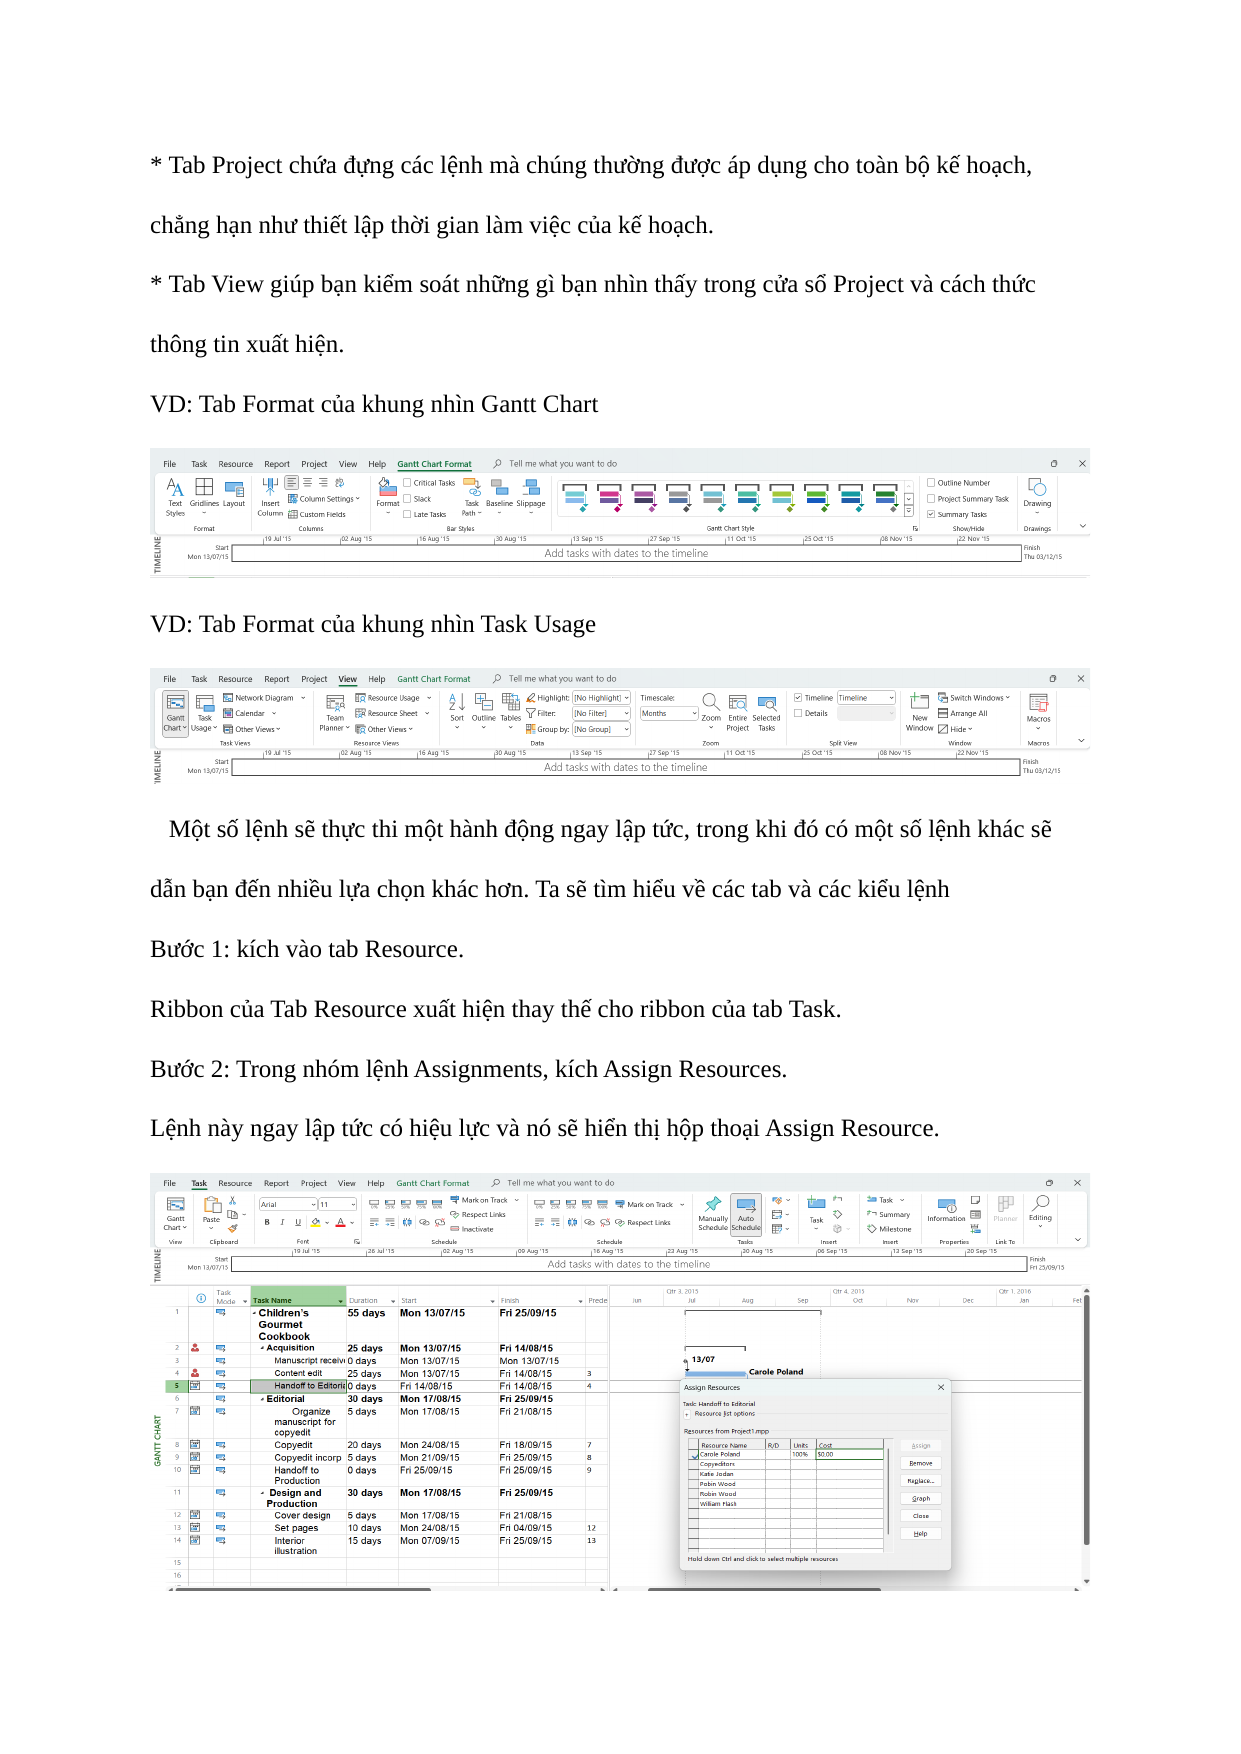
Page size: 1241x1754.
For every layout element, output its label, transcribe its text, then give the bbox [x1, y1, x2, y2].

text Bước 1: kích vào tab Resource. [150, 934, 1090, 963]
picture [150, 448, 1091, 578]
text chẳng hạn như thiết lập thời gian làm việc của kế hoạch. [150, 210, 1090, 238]
text * Tab Project chứa đựng các lệnh mà chúng thường được áp dụng cho toàn bộ kế hoạch, [150, 150, 1090, 179]
picture [150, 668, 1091, 784]
text Bước 2: Trong nhóm lệnh Assignments, kích Assign Resources. [150, 1054, 1090, 1082]
text dẫn bạn đến nhiều lựa chọn khác hơn. Ta sẽ tìm hiểu về các tab và các kiểu lệnh [150, 874, 1090, 903]
text thông tin xuất hiện. [150, 329, 1090, 358]
text VD: Tab Format của khung nhìn Task Usage [150, 609, 1090, 637]
text * Tab View giúp bạn kiểm soát những gì bạn nhìn thấy trong cửa sổ Project và cách thức [150, 269, 1090, 298]
text VD: Tab Format của khung nhìn Gantt Chart [150, 389, 1090, 418]
text Một số lệnh sẽ thực thi một hành động ngay lập tức, trong khi đó có một số lệnh khác sẽ [150, 814, 1090, 843]
picture [150, 1173, 1091, 1591]
text Ribbon của Tab Resource xuất hiện thay thế cho ribbon của tab Task. [150, 994, 1090, 1023]
text Lệnh này ngay lập tức có hiệu lực và nó sẽ hiển thị hộp thoại Assign Resource. [150, 1113, 1090, 1142]
